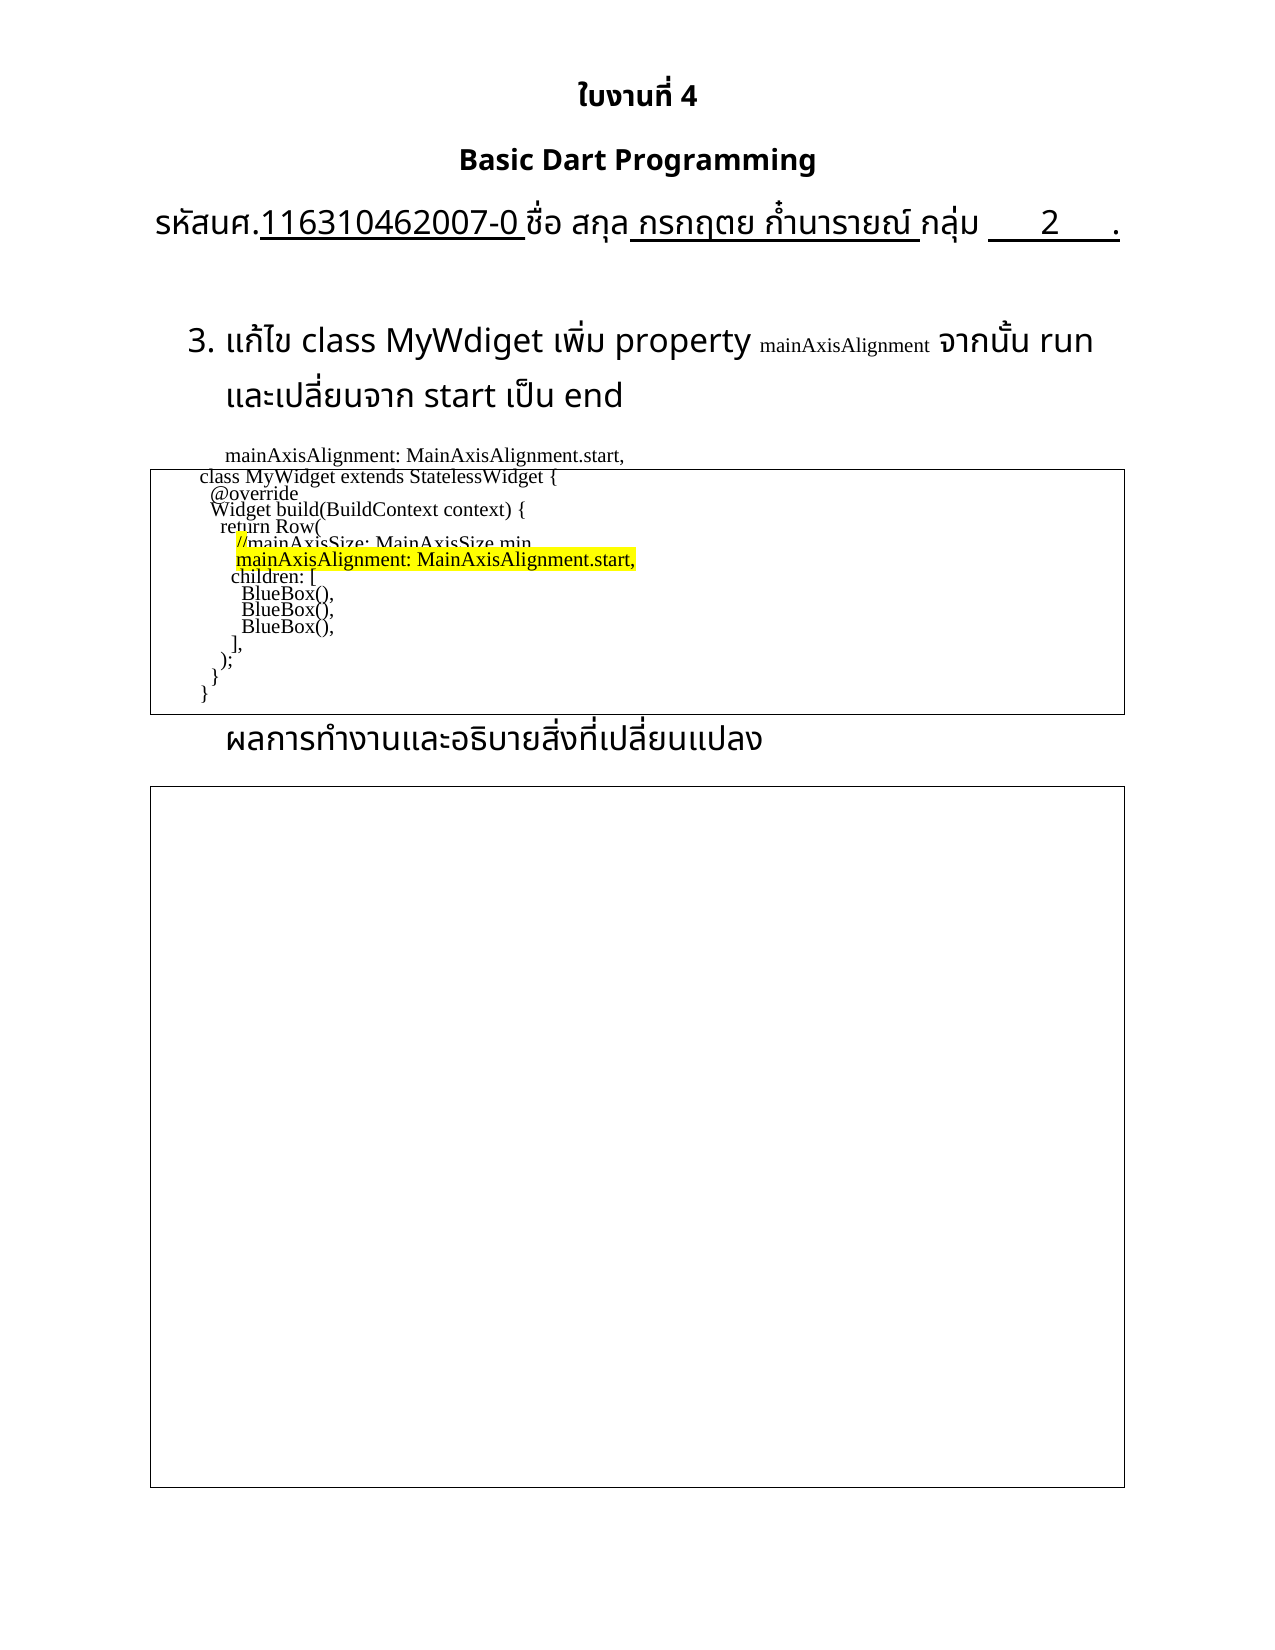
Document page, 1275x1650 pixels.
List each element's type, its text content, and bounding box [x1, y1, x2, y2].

list แก้ไข class MyWdiget เพิ่ม property mainAxisAlignment จากนั้น run และเปลี่ยนจาก start เป็น end [187, 317, 1125, 422]
table_header class MyWidget extends StatelessWidget { @override Widget build(BuildContext context) { return Row( //mainAxisSize: MainAxisSize.min, mainAxisAlignment: MainAxisAlignment.start, children: [ BlueBox(), BlueBox(), BlueBox(), ], ); } } [151, 470, 1124, 714]
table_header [151, 787, 1124, 1487]
text mainAxisAlignment: MainAxisAlignment.start, [150, 443, 1125, 467]
list ผลการทำงานและอธิบายสิ่งที่เปลี่ยนแปลง [225, 715, 1125, 765]
